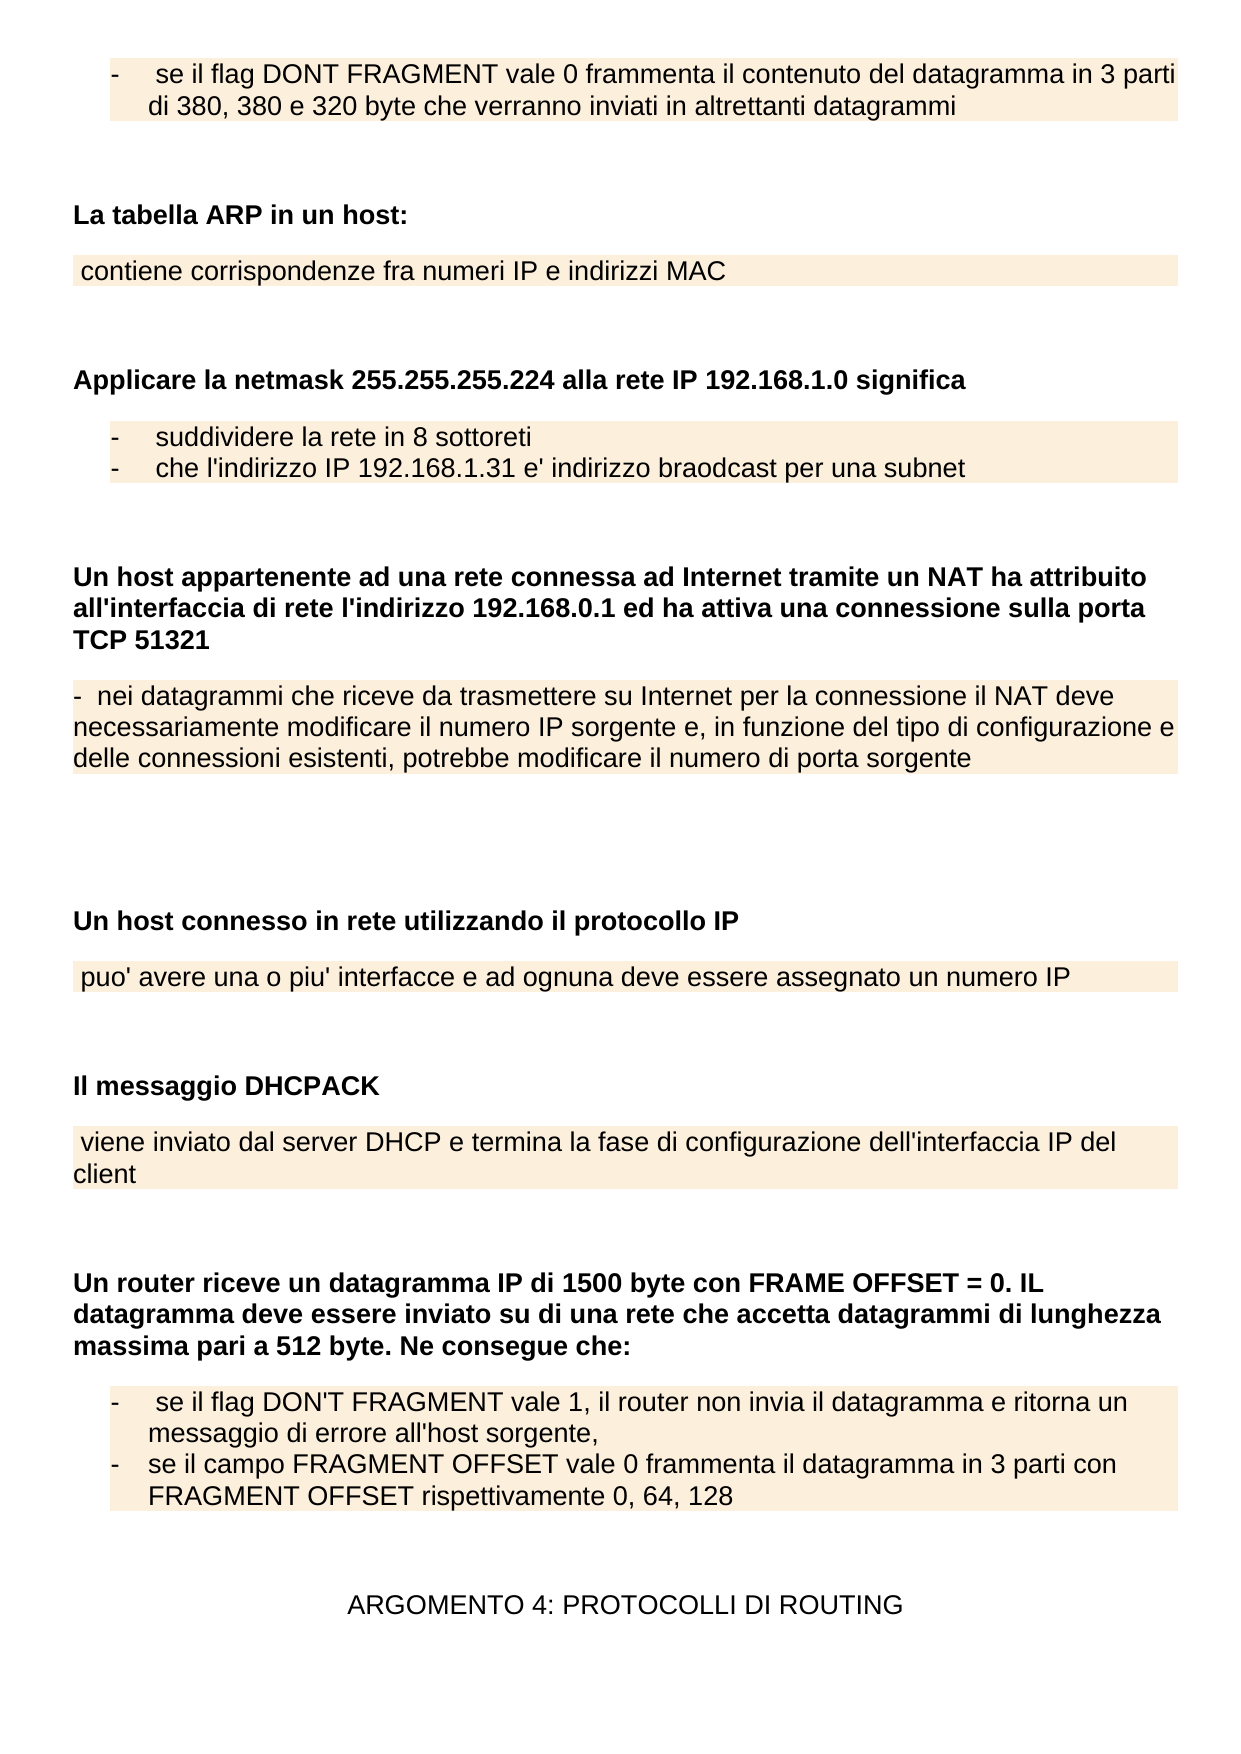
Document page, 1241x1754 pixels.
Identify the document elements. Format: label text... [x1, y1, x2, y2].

list se il flag DON'T FRAGMENT vale 1, il router non invia il datagramma e ritorna un messaggio di errore all'host sorgente, [110, 1386, 1178, 1448]
list suddividere la rete in 8 sottoreti [110, 421, 1178, 452]
text - nei datagrammi che riceve da trasmettere su Internet per la connessione il NAT deve necessariamente modificare il numero IP sorgente e, in funzione del tipo di configurazione e delle connessioni esistenti, potrebbe modificare il numero di porta sorgente [73, 680, 1178, 774]
text viene inviato dal server DHCP e termina la fase di configurazione dell'interfaccia IP del client [73, 1126, 1178, 1189]
list che l'indirizzo IP 192.168.1.31 e' indirizzo braodcast per una subnet [110, 452, 1178, 483]
text contiene corrispondenze fra numeri IP e indirizzi MAC [73, 255, 1178, 286]
text Un router riceve un datagramma IP di 1500 byte con FRAME OFFSET = 0. IL datagramma deve essere inviato su di una rete che accetta datagrammi di lunghezza massima pari a 512 byte. Ne consegue che: [73, 1267, 1178, 1361]
text ARGOMENTO 4: PROTOCOLLI DI ROUTING [73, 1589, 1178, 1620]
text puo' avere una o piu' interfacce e ad ognuna deve essere assegnato un numero IP [73, 961, 1178, 992]
text Un host connesso in rete utilizzando il protocollo IP [73, 905, 1178, 936]
text Il messaggio DHCPACK [73, 1070, 1178, 1101]
text Applicare la netmask 255.255.255.224 alla rete IP 192.168.1.0 significa [73, 364, 1178, 396]
list se il campo FRAGMENT OFFSET vale 0 frammenta il datagramma in 3 parti con FRAGMENT OFFSET rispettivamente 0, 64, 128 [110, 1448, 1178, 1511]
list se il flag DONT FRAGMENT vale 0 frammenta il contenuto del datagramma in 3 parti di 380, 380 e 320 byte che verranno inviati in altrettanti datagrammi [110, 58, 1178, 121]
text Un host appartenente ad una rete connessa ad Internet tramite un NAT ha attribuito all'interfaccia di rete l'indirizzo 192.168.0.1 ed ha attiva una connessione sulla porta TCP 51321 [73, 561, 1178, 655]
text La tabella ARP in un host: [73, 199, 1178, 230]
